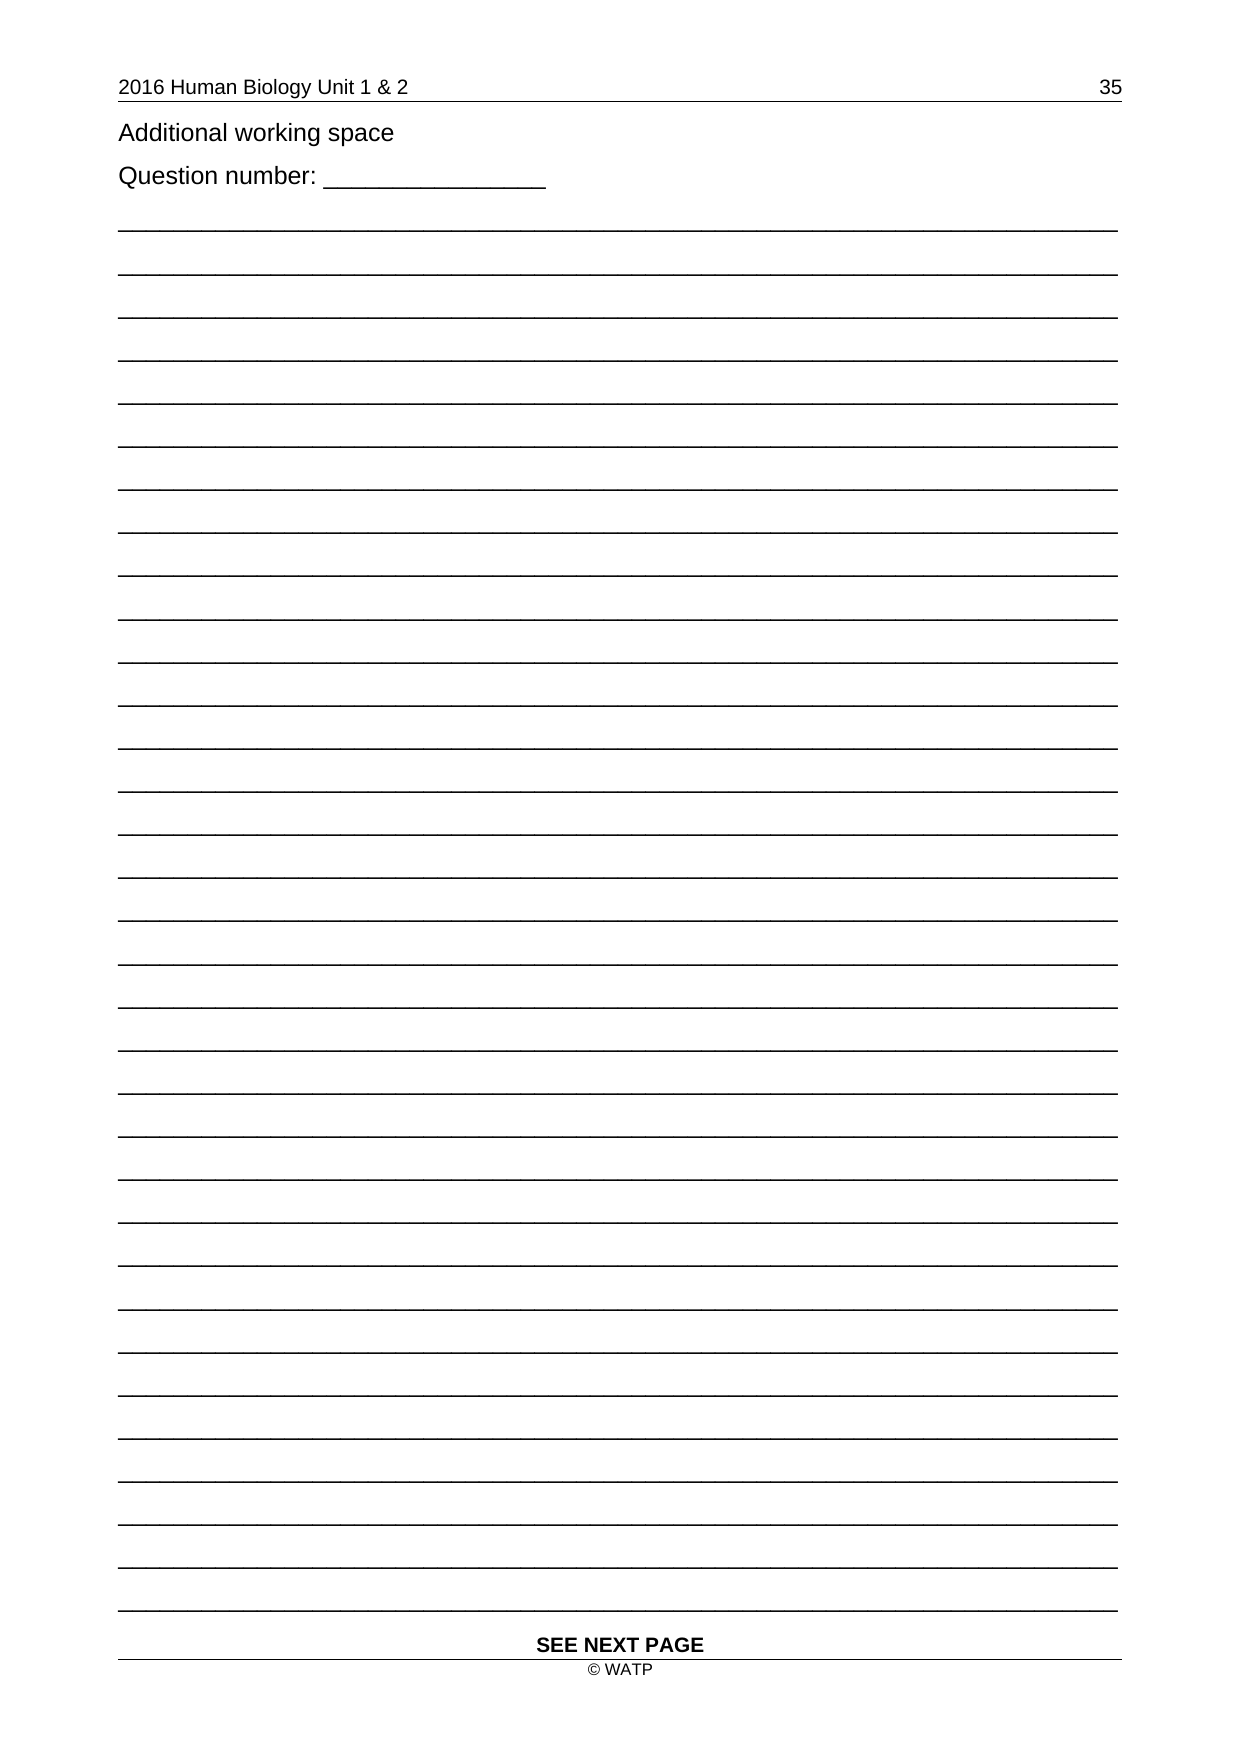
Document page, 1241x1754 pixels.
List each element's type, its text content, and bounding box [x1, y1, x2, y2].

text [118, 204, 1122, 406]
text ________________________________________________________________________________________________________________________________________________________________________________________________________________________ [118, 1498, 1122, 1613]
text Question number: ________________ [118, 161, 1122, 190]
text Additional working space [118, 118, 1122, 147]
text ________________________________________________________________________ [118, 420, 1122, 449]
